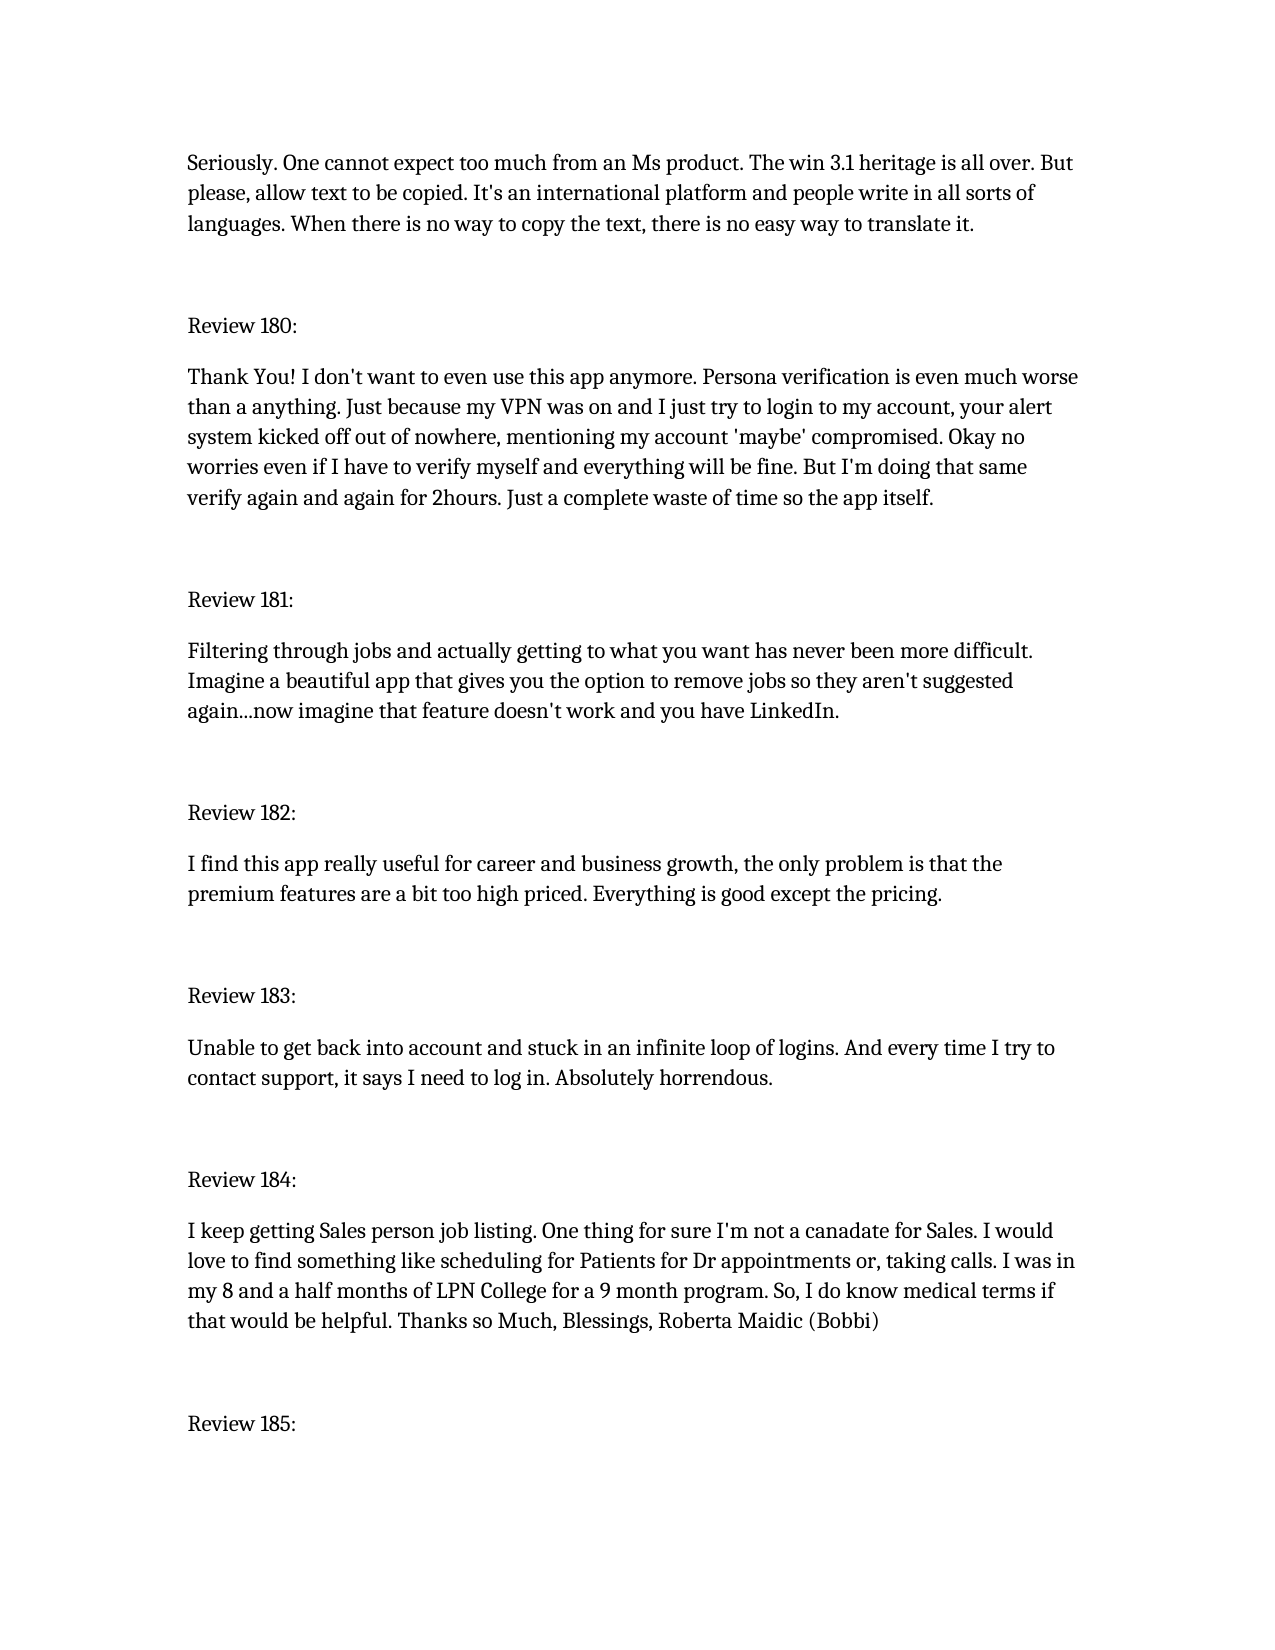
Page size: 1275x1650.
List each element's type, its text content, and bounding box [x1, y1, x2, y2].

text Review 184: [187, 1167, 1087, 1193]
text Review 185: [187, 1410, 1087, 1437]
text Review 180: [187, 312, 1087, 339]
text Thank You! I don't want to even use this app anymore. Persona verification is even much worse than a anything. Just because my VPN was on and I just try to login to my account, your alert system kicked off out of nowhere, mentioning my account 'maybe' compromised. Okay no worries even if I have to verify myself and everything will be fine. But I'm doing that same verify again and again for 2hours. Just a complete waste of time so the app itself. [187, 363, 1087, 511]
text Unable to get back into account and stuck in an infinite loop of logins. And every time I try to contact support, it says I need to log in. Absolutely horrendous. [187, 1034, 1087, 1091]
text Review 181: [187, 586, 1087, 613]
text I keep getting Sales person job listing. One thing for sure I'm not a canadate for Sales. I would love to find something like scheduling for Patients for Dr appointments or, taking calls. I was in my 8 and a half months of LPN College for a 9 month program. So, I do know medical terms if that would be helpful. Thanks so Much, Blessings, Roberta Maidic (Bobbi) [187, 1218, 1087, 1335]
text Filtering through jobs and actually getting to what you want has never been more difficult. Imagine a beautiful app that gives you the option to remove jobs so they aren't suggested again...now imagine that feature doesn't work and you have LinkedIn. [187, 637, 1087, 724]
text Seriously. One cannot expect too much from an Ms product. The win 3.1 heritage is all over. But please, allow text to be copied. It's an international platform and people write in all sorts of languages. When there is no way to copy the text, there is no easy way to translate it. [187, 150, 1087, 237]
text I find this app really useful for career and business growth, the only problem is that the premium features are a bit too high priced. Everything is good except the pricing. [187, 851, 1087, 908]
text Review 182: [187, 800, 1087, 826]
text Review 183: [187, 983, 1087, 1010]
